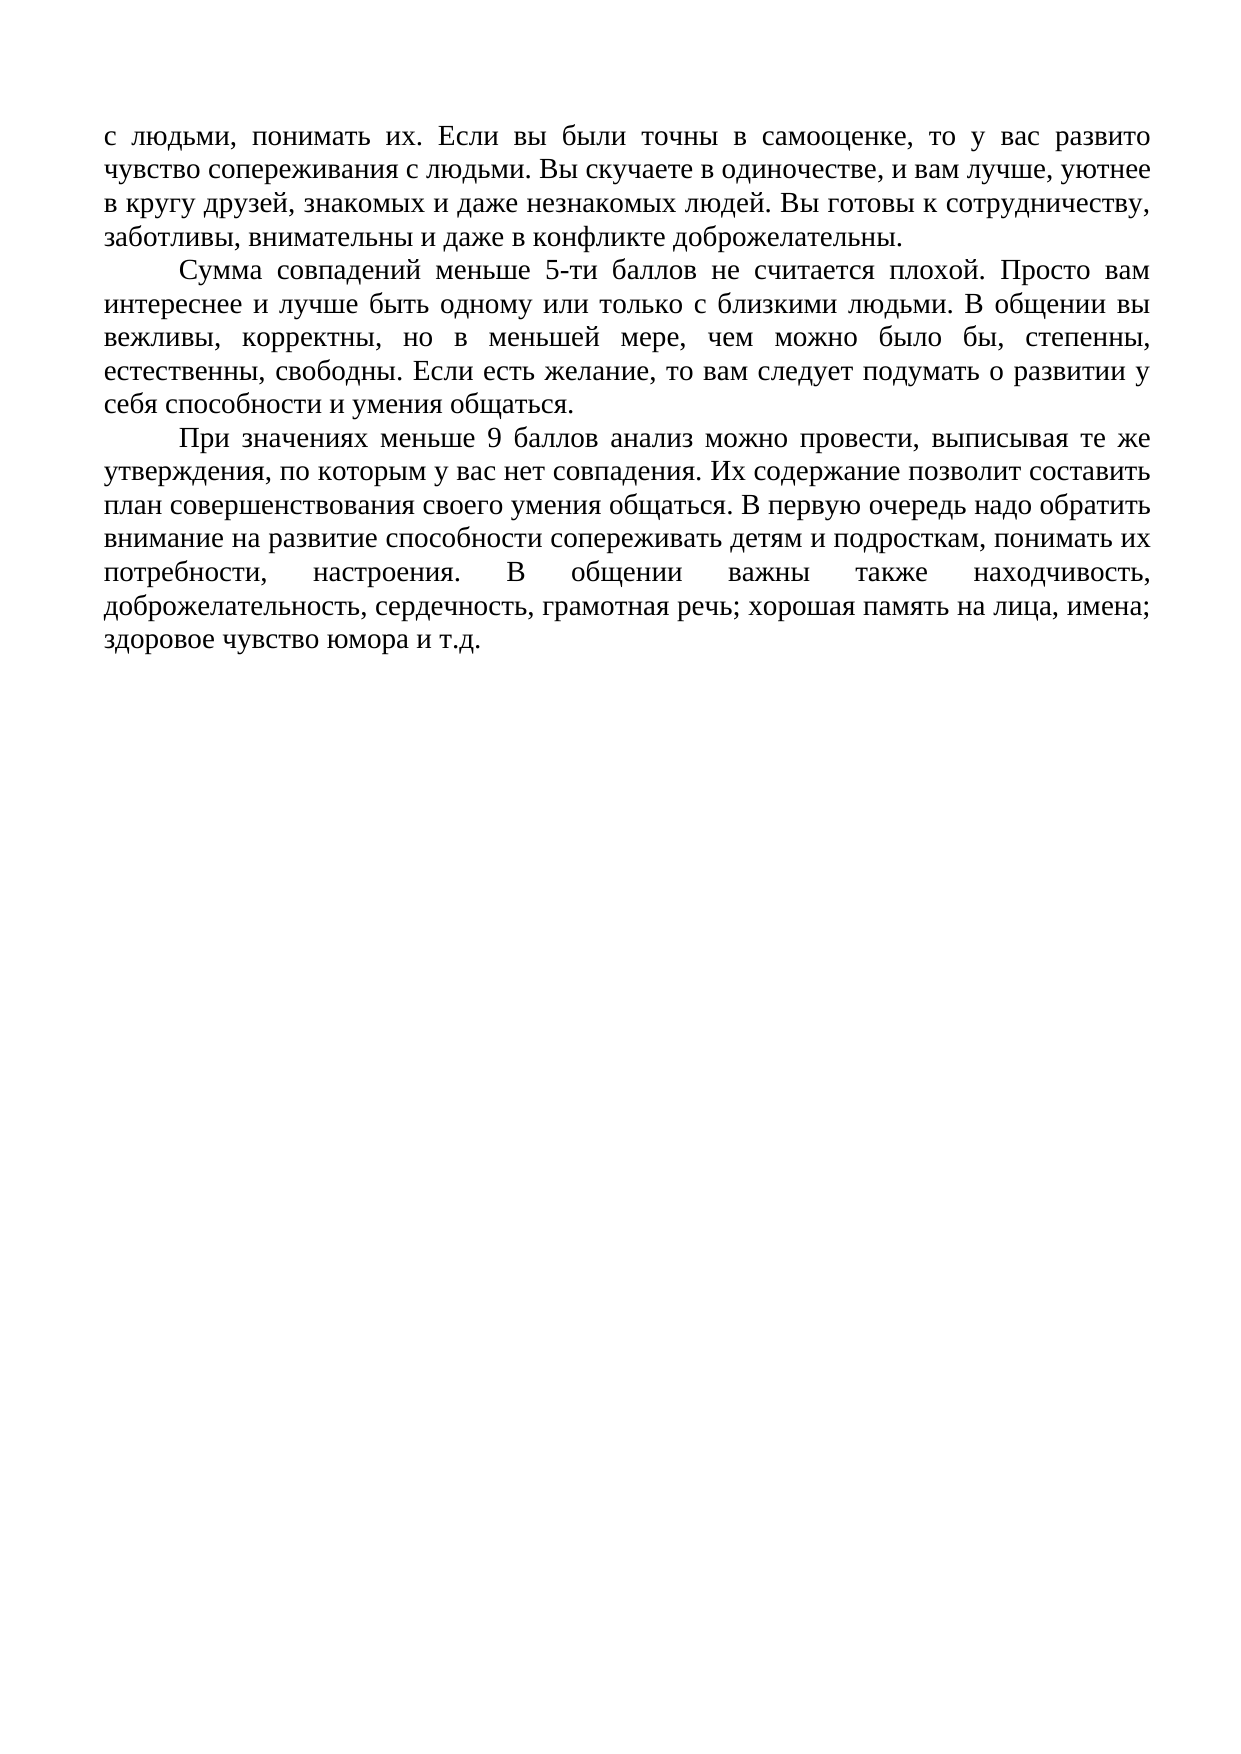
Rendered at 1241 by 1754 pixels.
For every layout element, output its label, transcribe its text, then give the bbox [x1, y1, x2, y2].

text При значениях меньше 9 баллов анализ можно провести, выписывая те же утверждения, по которым у вас нет совпадения. Их содержание позволит составить план совершенствования своего умения общаться. В первую очередь надо обратить внимание на развитие способности сопереживать детям и подросткам, понимать их потребности, настроения. В общении важны также находчивость, доброжелательность, сердечность, грамотная речь; хорошая память на лица, имена; здоровое чувство юмора и т.д. [103, 420, 1152, 655]
text Сумма совпадений меньше 5-ти баллов не считается плохой. Просто вам интереснее и лучше быть одному или только с близкими людьми. В общении вы вежливы, корректны, но в меньшей мере, чем можно было бы, степенны, естественны, свободны. Если есть желание, то вам следует подумать о развитии у себя способности и умения общаться. [103, 252, 1152, 420]
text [103, 118, 1152, 252]
